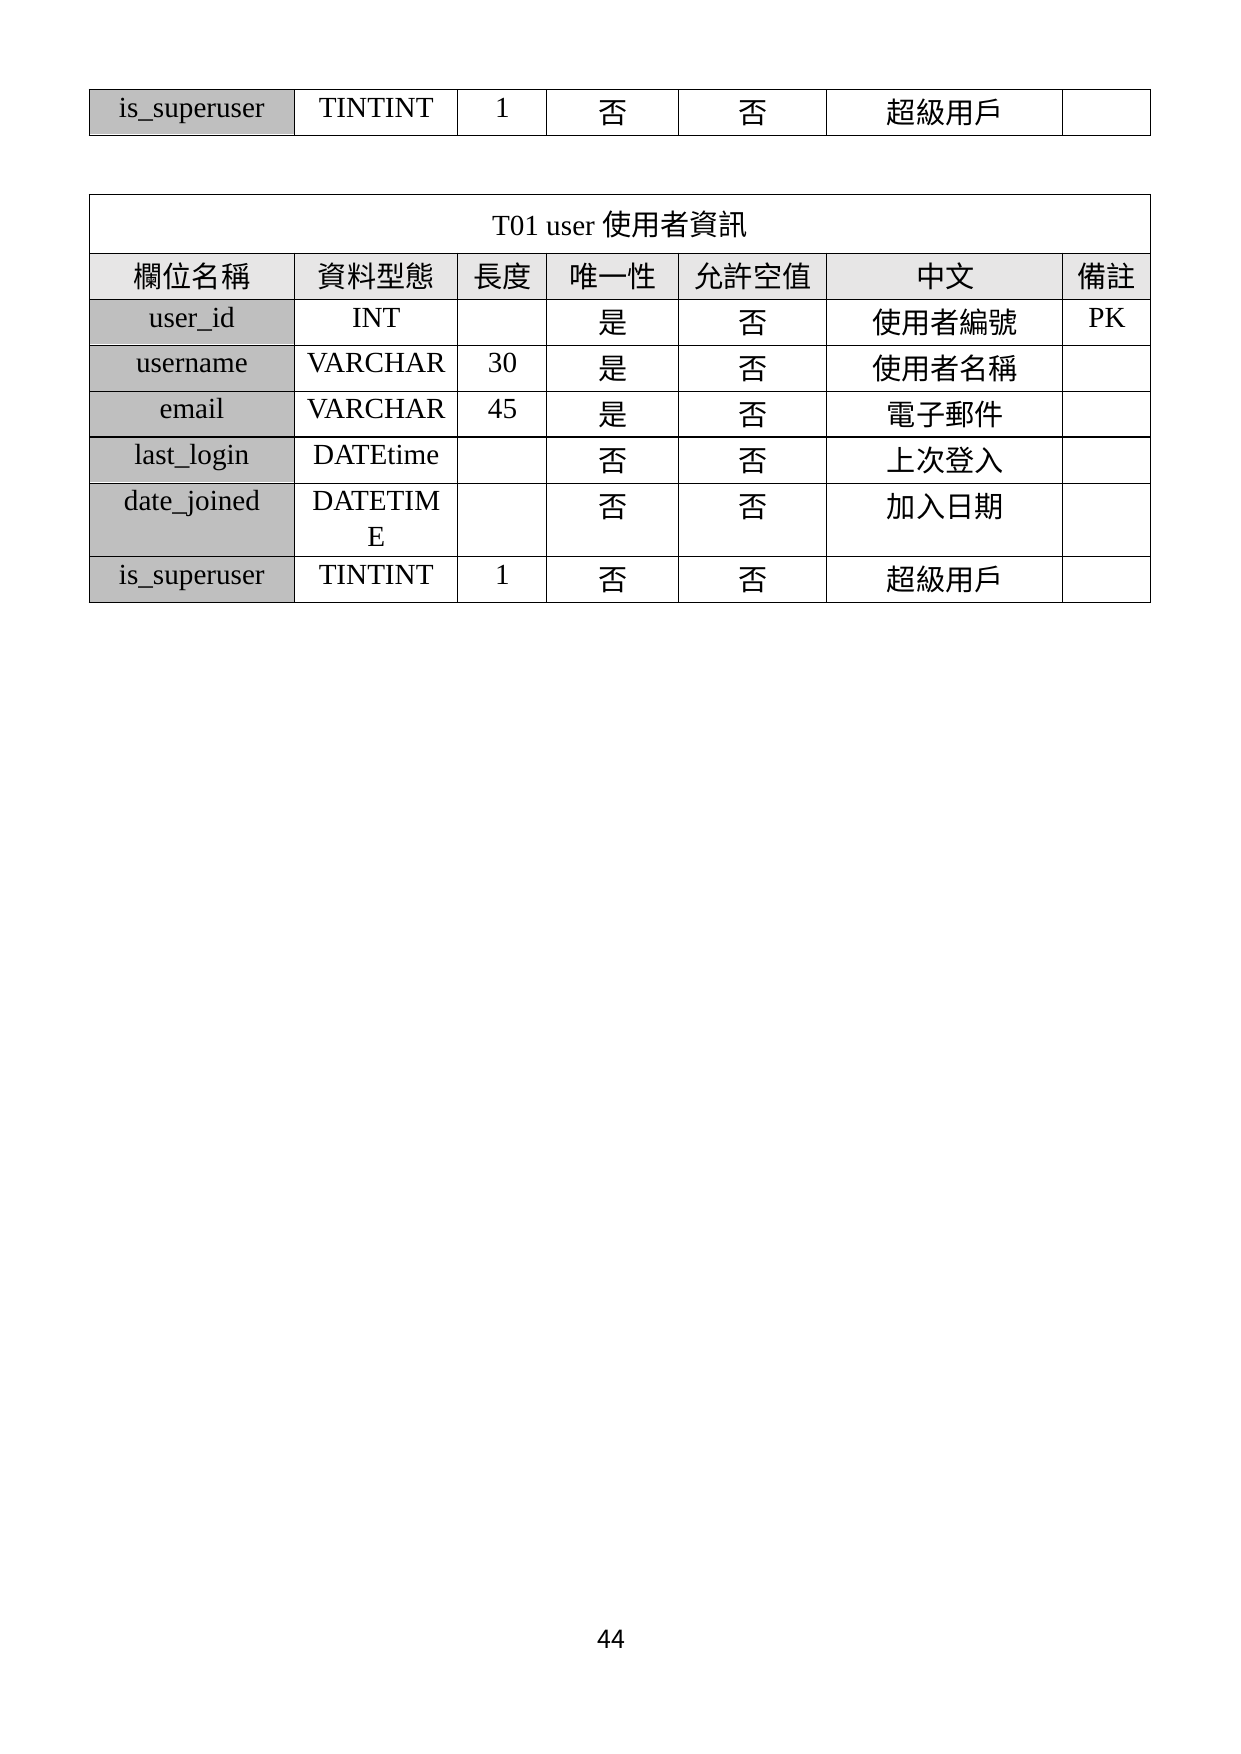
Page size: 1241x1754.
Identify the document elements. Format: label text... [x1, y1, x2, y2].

table_cell 否 [679, 484, 826, 556]
table_cell 超級用戶 [827, 557, 1062, 602]
table_cell 否 [547, 438, 678, 482]
table_header T01 user 使用者資訊 [90, 195, 1150, 253]
table_cell 否 [547, 557, 678, 602]
table_cell 唯一性 [547, 254, 678, 299]
table_cell DATETIME [295, 484, 457, 556]
table_cell [1063, 484, 1150, 556]
table_cell 欄位名稱 [90, 254, 294, 299]
table_cell 否 [679, 90, 826, 134]
table_cell 是 [547, 392, 678, 436]
table_cell [1063, 557, 1150, 602]
table_cell [458, 484, 546, 556]
table_cell last_login [90, 438, 294, 482]
table_cell 否 [547, 90, 678, 134]
table_cell 否 [679, 557, 826, 602]
table_cell 否 [679, 346, 826, 391]
table_cell [458, 438, 546, 482]
table_cell 否 [679, 438, 826, 482]
table_cell [1063, 438, 1150, 482]
table_cell 中文 [827, 254, 1062, 299]
table_cell TINTINT [295, 557, 457, 602]
table_cell 45 [458, 392, 546, 436]
table_cell 上次登入 [827, 438, 1062, 482]
table_cell 超級用戶 [827, 90, 1062, 134]
table_cell 否 [679, 392, 826, 436]
table_cell 允許空值 [679, 254, 826, 299]
table_cell 備註 [1063, 254, 1150, 299]
table_cell email [90, 392, 294, 436]
table_cell user_id [90, 300, 294, 344]
table_cell 1 [458, 90, 546, 134]
table_cell [458, 300, 546, 344]
table_cell 是 [547, 346, 678, 391]
table_cell INT [295, 300, 457, 344]
table_cell VARCHAR [295, 392, 457, 436]
table_cell [1063, 346, 1150, 391]
table_cell DATEtime [295, 438, 457, 482]
table_cell 否 [547, 484, 678, 556]
table_cell 是 [547, 300, 678, 344]
table_cell 使用者編號 [827, 300, 1062, 344]
table_cell [1063, 90, 1150, 134]
table_cell 資料型態 [295, 254, 457, 299]
table_cell 加入日期 [827, 484, 1062, 556]
table_cell VARCHAR [295, 346, 457, 391]
table_cell 否 [679, 300, 826, 344]
table_cell date_joined [90, 484, 294, 556]
table_cell 30 [458, 346, 546, 391]
table_cell username [90, 346, 294, 391]
table_cell 長度 [458, 254, 546, 299]
table_cell is_superuser [90, 90, 294, 134]
table_cell 電子郵件 [827, 392, 1062, 436]
table_cell 1 [458, 557, 546, 602]
table_cell [1063, 392, 1150, 436]
table_cell is_superuser [90, 557, 294, 602]
table_cell PK [1063, 300, 1150, 344]
table_cell TINTINT [295, 90, 457, 134]
table_cell 使用者名稱 [827, 346, 1062, 391]
